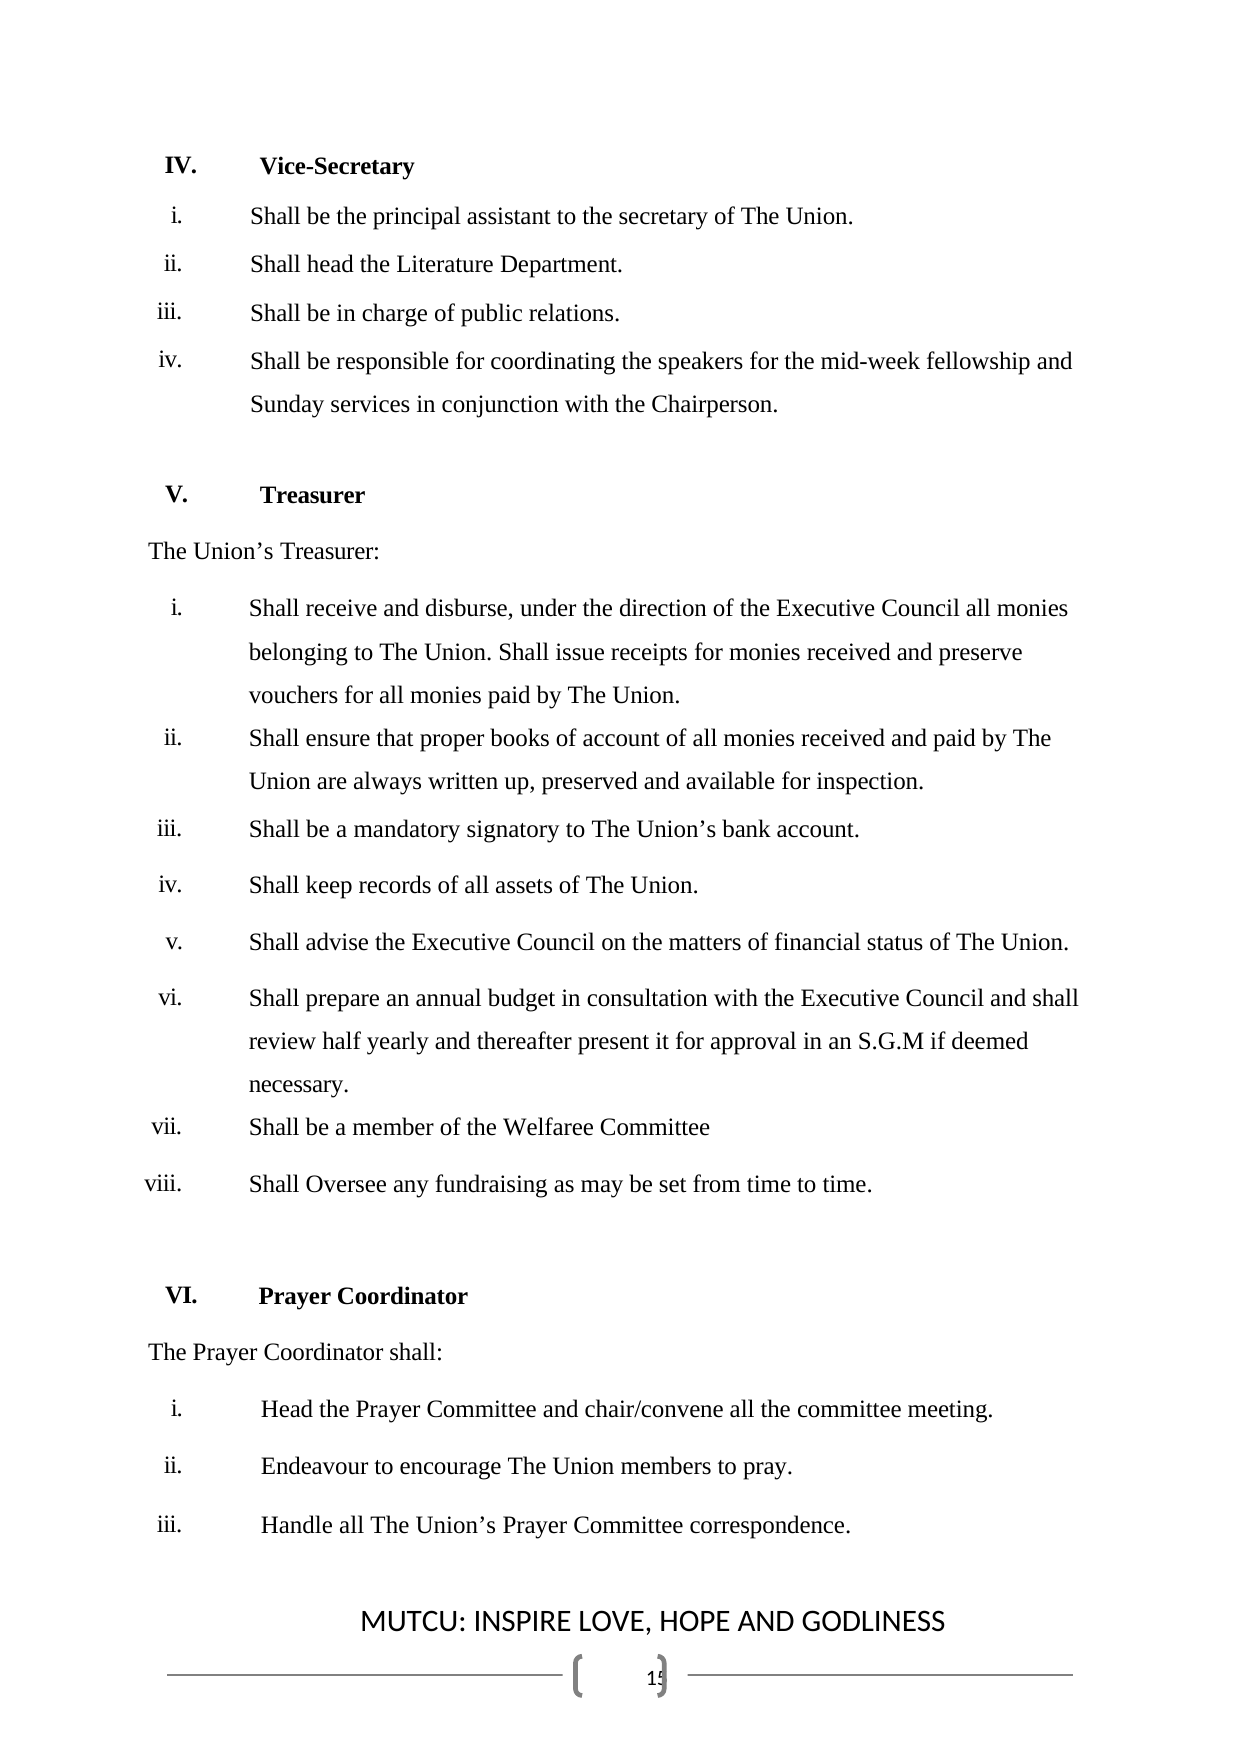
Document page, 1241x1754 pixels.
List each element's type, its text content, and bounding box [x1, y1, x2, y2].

text belonging to The Union. Shall issue receipts for monies received and preserve [248, 638, 1188, 666]
text IV. [164, 151, 225, 179]
text viii. [144, 1169, 224, 1197]
text review half yearly and thereafter present it for approval in an S.G.M if deemed [248, 1027, 1188, 1054]
text iii. [157, 298, 225, 325]
text iv. [158, 871, 224, 898]
text iii. [157, 1510, 227, 1538]
text Shall head the Literature Department. [250, 250, 1188, 278]
text i. [171, 593, 224, 621]
text vi. [158, 983, 224, 1011]
text VI. [165, 1281, 224, 1309]
text Shall receive and disburse, under the direction of the Executive Council all monies [248, 595, 1188, 622]
text Head the Prayer Committee and chair/convene all the committee meeting. [261, 1396, 1188, 1423]
text Prayer Coordinator [258, 1282, 1188, 1310]
text Shall be responsible for coordinating the speakers for the mid-week fellowship and [250, 347, 1188, 375]
text Shall be in charge of public relations. [250, 299, 1188, 326]
text The Prayer Coordinator shall: [148, 1338, 1188, 1365]
picture [610, 1670, 658, 1703]
text Shall Oversee any fundraising as may be set from time to time. [248, 1170, 1188, 1198]
text V. [165, 480, 225, 508]
text Union are always written up, preserved and available for inspection. [248, 767, 1188, 795]
text The Union’s Treasurer: [148, 537, 1188, 565]
text Endeavour to encourage The Union members to pray. [261, 1452, 1188, 1480]
text i. [171, 201, 225, 229]
text Handle all The Union’s Prayer Committee correspondence. [261, 1511, 1188, 1539]
text Shall be a mandatory signatory to The Union’s bank account. [248, 815, 1188, 843]
text Shall ensure that proper books of account of all monies received and paid by The [248, 724, 1188, 752]
text MUTCU: INSPIRE LOVE, HOPE AND GODLINESS [360, 1606, 1188, 1637]
text 15 [667, 1668, 1188, 1690]
text ii. [164, 249, 225, 277]
text v. [165, 927, 224, 955]
text ii. [164, 723, 224, 751]
text vouchers for all monies paid by The Union. [248, 681, 1188, 708]
text Sunday services in conjunction with the Chairperson. [250, 390, 1188, 418]
text iv. [158, 346, 225, 373]
text Treasurer [259, 482, 1188, 509]
text iii. [157, 814, 224, 842]
text Shall be the principal assistant to the secretary of The Union. [250, 203, 1188, 230]
text Shall prepare an annual budget in consultation with the Executive Council and shall [248, 984, 1188, 1012]
text vii. [151, 1112, 224, 1140]
text 15 [646, 1668, 661, 1690]
text Shall keep records of all assets of The Union. [248, 872, 1188, 899]
text Vice-Secretary [259, 152, 1188, 180]
text Shall be a member of the Welfaree Committee [248, 1113, 1188, 1141]
text ii. [164, 1451, 227, 1479]
text i. [171, 1394, 227, 1422]
text necessary. [248, 1070, 1188, 1098]
text Shall advise the Executive Council on the matters of financial status of The Union. [248, 928, 1188, 956]
